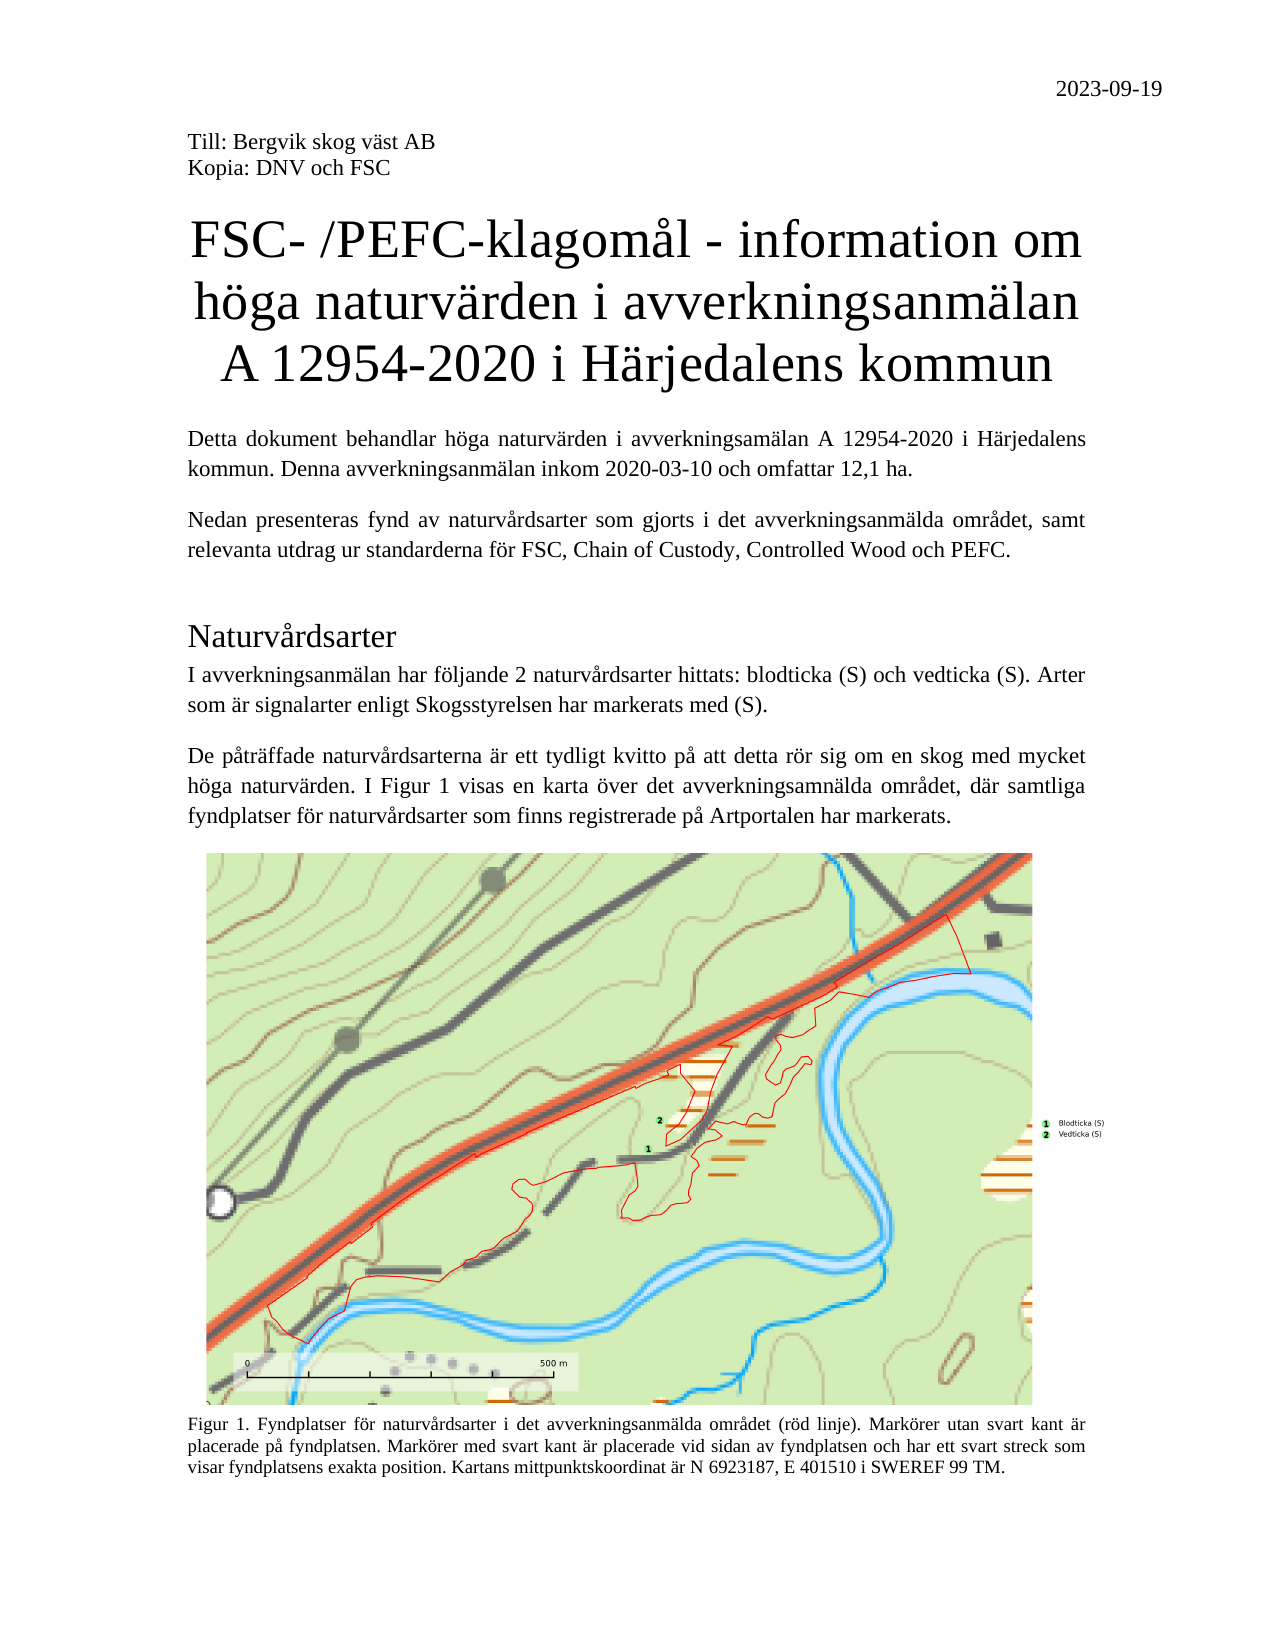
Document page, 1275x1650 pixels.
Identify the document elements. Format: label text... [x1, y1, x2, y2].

title FSC- /PEFC-klagomål - information om höga naturvärden i avverkningsanmälan A 12954-2020 i Härjedalens kommun [187, 207, 1087, 394]
text De påträffade naturvårdsarterna är ett tydligt kvitto på att detta rör sig om en skog med mycket höga naturvärden. I Figur 1 visas en karta över det avverkningsamnälda området, där samtliga fyndplatser för naturvårdsarter som finns registrerade på Artportalen har markerats. [187, 742, 1087, 829]
text Nedan presenteras fynd av naturvårdsarter som gjorts i det avverkningsanmälda området, samt relevanta utdrag ur standarderna för FSC, Chain of Custody, Controlled Wood och PEFC. [187, 506, 1087, 563]
picture [206, 853, 1107, 1405]
text Detta dokument behandlar höga naturvärden i avverkningsamälan A 12954-2020 i Härjedalens kommun. Denna avverkningsanmälan inkom 2020-03-10 och omfattar 12,1 ha. [187, 425, 1087, 481]
text I avverkningsanmälan har följande 2 naturvårdsarter hittats: blodticka (S) och vedticka (S). Arter som är signalarter enligt Skogsstyrelsen har markerats med (S). [187, 661, 1087, 717]
subtitle Naturvårdsarter [187, 617, 1087, 655]
